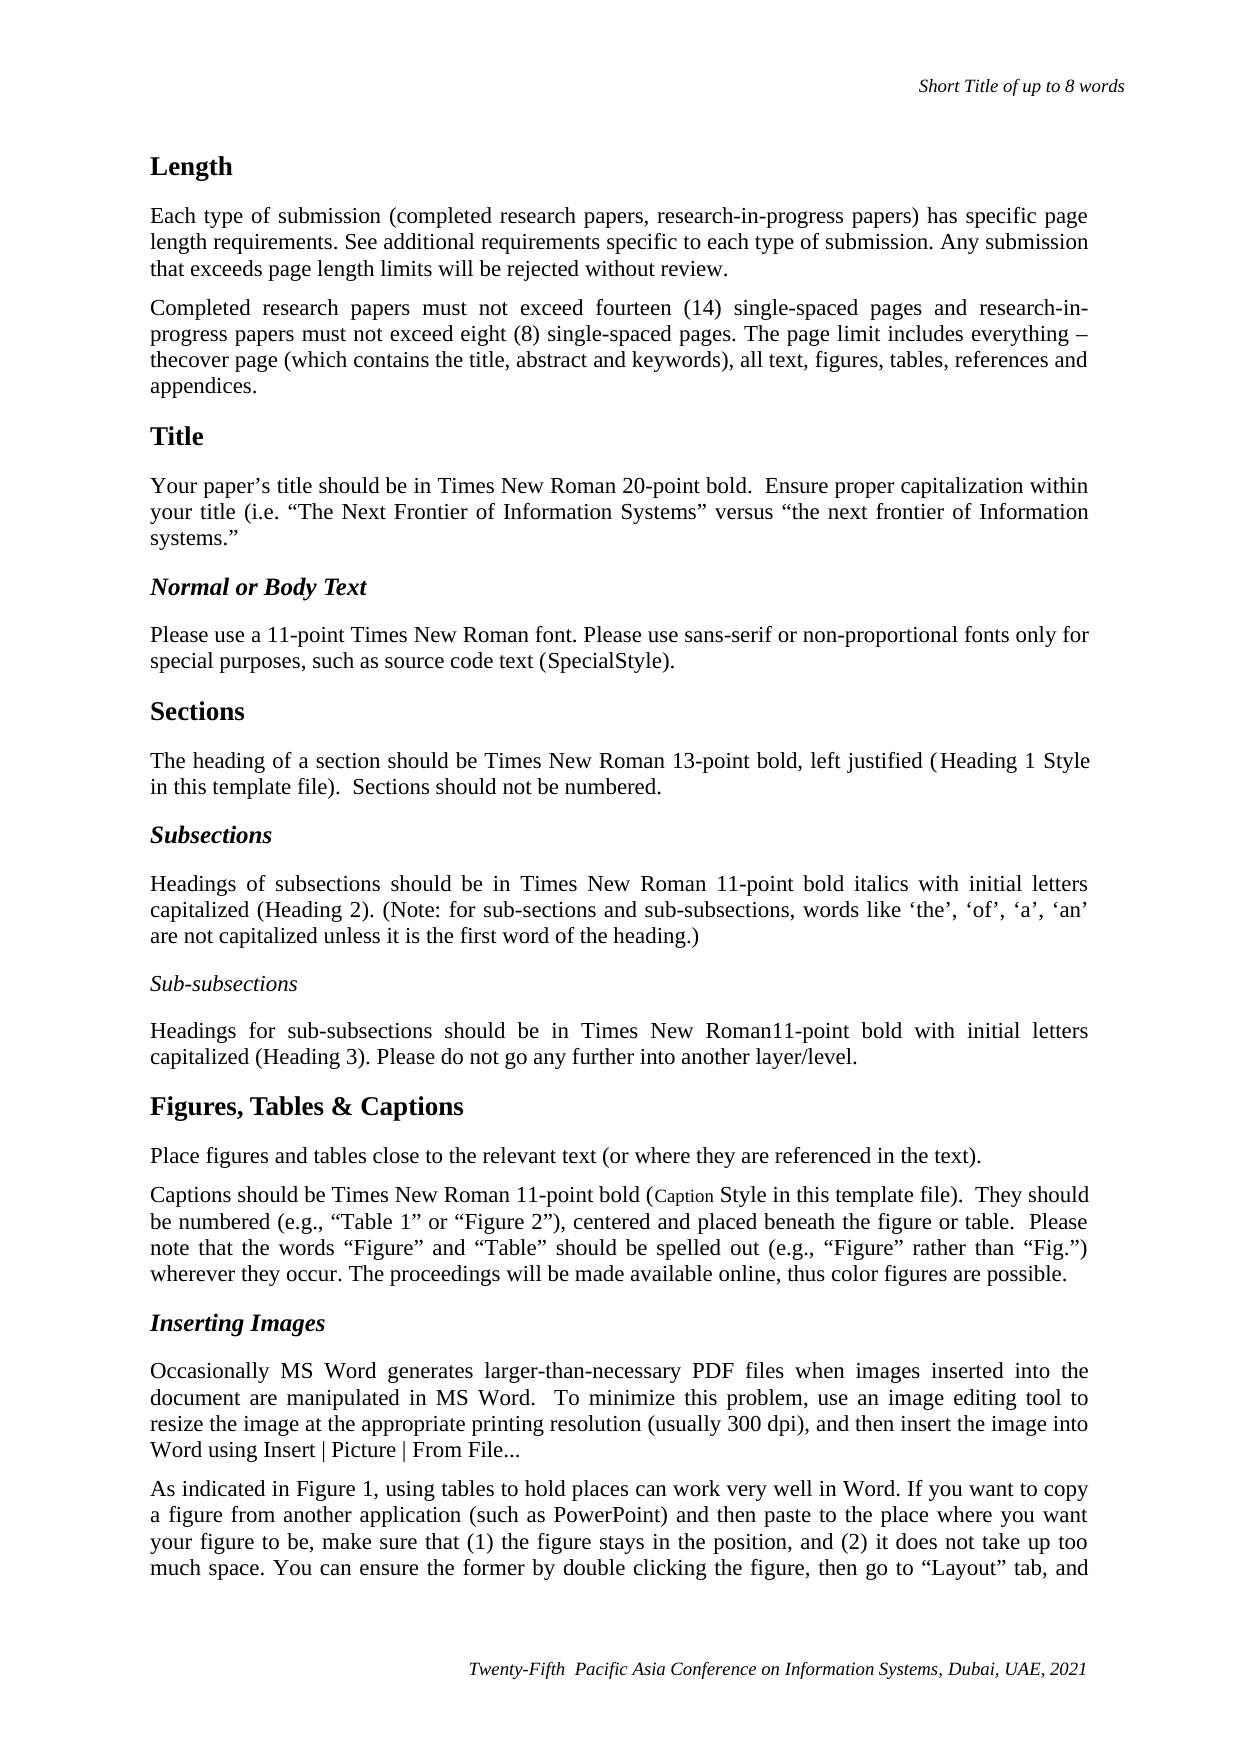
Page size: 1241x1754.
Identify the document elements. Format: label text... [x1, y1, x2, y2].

text Place figures and tables close to the relevant text (or where they are referenced in the text). [150, 1142, 1090, 1169]
subtitle Figures, Tables & Captions [150, 1091, 1090, 1122]
text Please use a 11-point Times New Roman font. Please use sans-serif or non-proportional fonts only for special purposes, such as source code text (SpecialStyle). [150, 621, 1090, 674]
text Each type of submission (completed research papers, research-in-progress papers) has specific page length requirements. See additional requirements specific to each type of submission. Any submission that exceeds page length limits will be rejected without review. [150, 202, 1090, 281]
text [150, 1475, 1090, 1581]
text Completed research papers must not exceed fourteen (14) single-spaced pages and research-in-progress papers must not exceed eight (8) single-spaced pages. The page limit includes everything – thecover page (which contains the title, abstract and keywords), all text, figures, tables, references and appendices. [150, 293, 1090, 399]
text Headings of subsections should be in Times New Roman 11-point bold italics with initial letters capitalized (Heading 2). (Note: for sub-sections and sub-subsections, words like ‘the’, ‘of’, ‘a’, ‘an’ are not capitalized unless it is the first word of the heading.) [150, 870, 1090, 949]
subtitle Length [150, 150, 1090, 181]
subtitle Sections [150, 695, 1090, 726]
text Your paper’s title should be in Times New Roman 20-point bold. Ensure proper capitalization within your title (i.e. “The Next Frontier of Information Systems” versus “the next frontier of Information systems.” [150, 472, 1090, 551]
text Captions should be Times New Roman 11-point bold (Caption Style in this template file). They should be numbered (e.g., “Table 1” or “Figure 2”), centered and placed beneath the figure or table. Please note that the words “Figure” and “Table” should be spelled out (e.g., “Figure” rather than “Fig.”) wherever they occur. The proceedings will be made available online, thus color figures are possible. [150, 1181, 1090, 1287]
text Occasionally MS Word generates larger-than-necessary PDF files when images inserted into the document are manipulated in MS Word. To minimize this problem, use an image editing tool to resize the image at the appropriate printing resolution (usually 300 dpi), and then insert the image into Word using Insert | Picture | From File... [150, 1357, 1090, 1463]
subtitle Normal or Body Text [150, 572, 1090, 600]
subtitle Title [150, 420, 1090, 451]
text The heading of a section should be Times New Roman 13-point bold, left justified (Heading 1 Style in this template file). Sections should not be numbered. [150, 747, 1090, 799]
subtitle Subsections [150, 820, 1090, 849]
text Headings for sub-subsections should be in Times New Roman11-point bold with initial letters capitalized (Heading 3). Please do not go any further into another layer/level. [150, 1017, 1090, 1070]
subtitle Inserting Images [150, 1308, 1090, 1336]
subtitle Sub-subsections [150, 970, 1090, 996]
